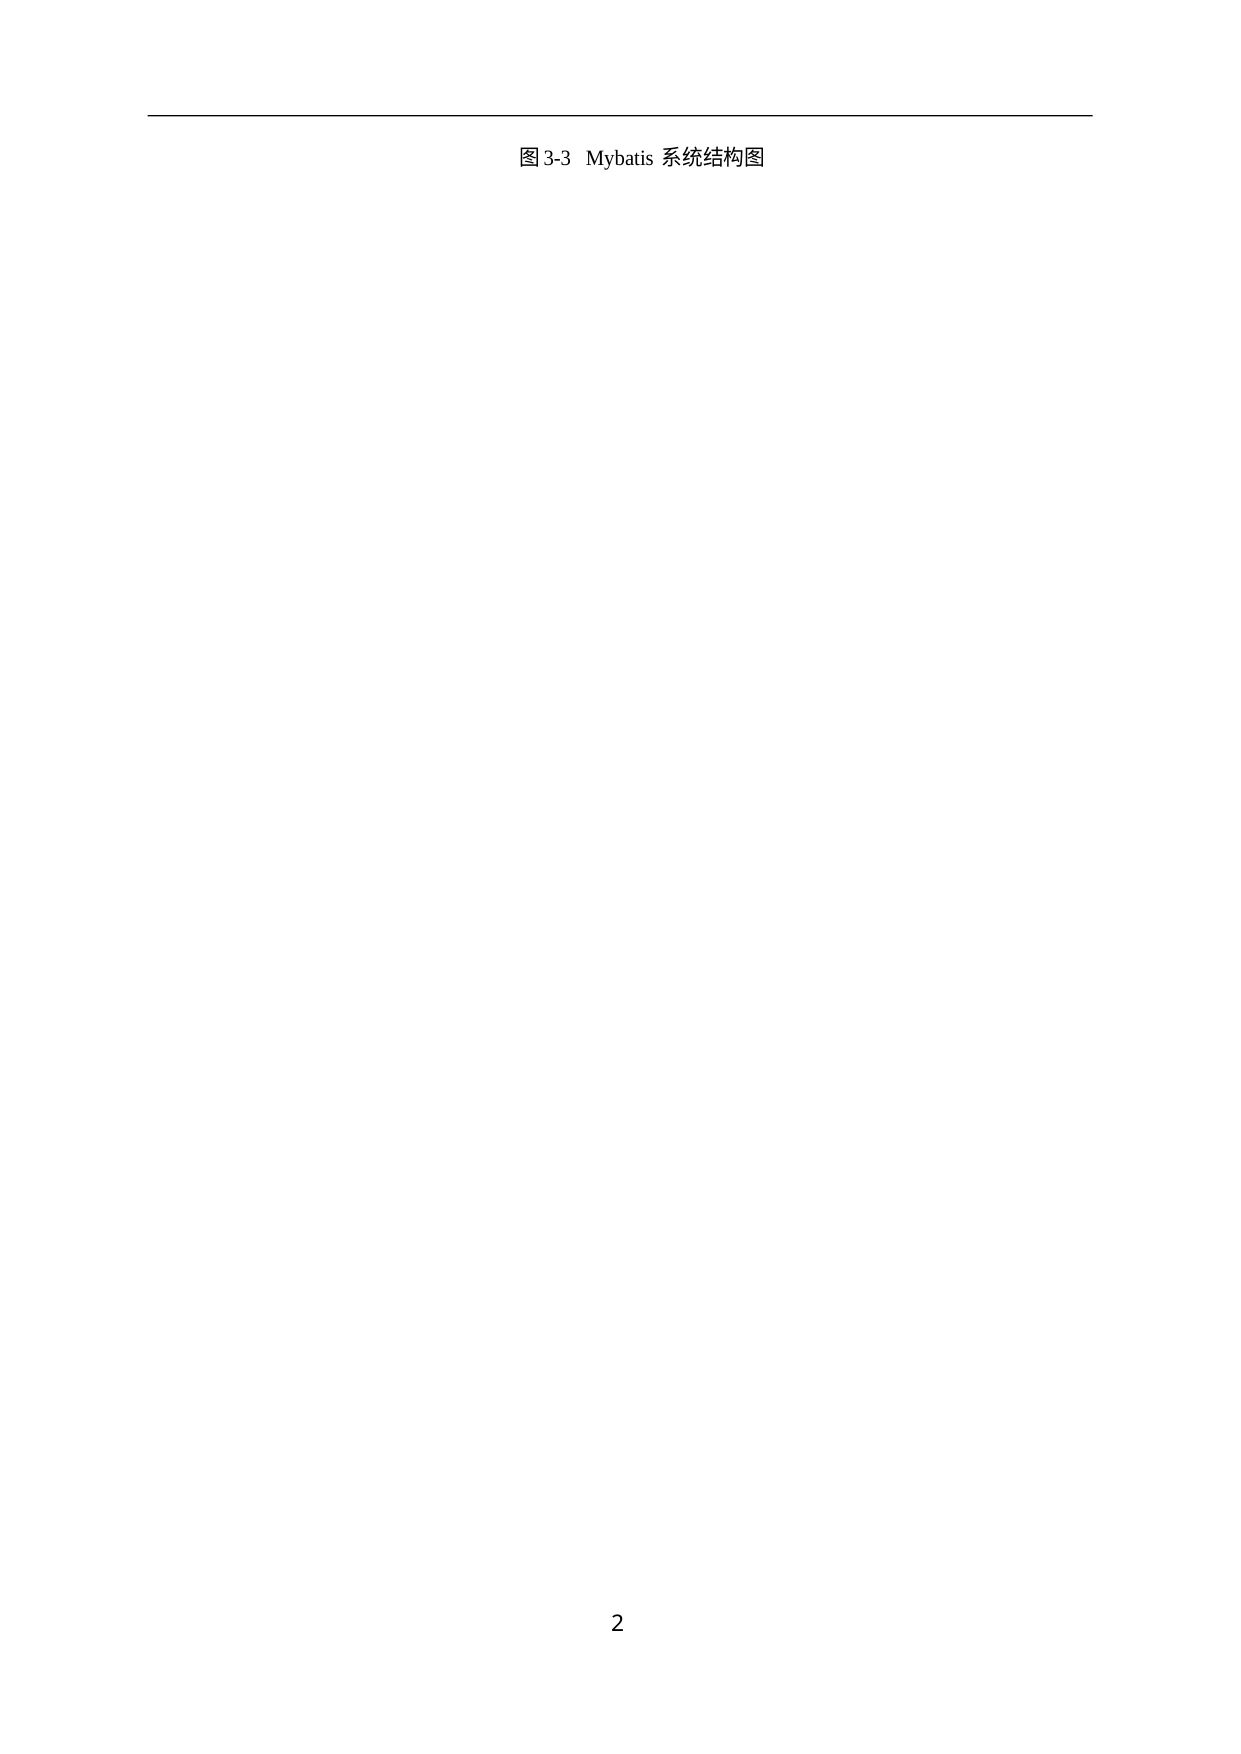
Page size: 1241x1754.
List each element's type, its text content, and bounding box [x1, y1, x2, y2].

text 图 3-3 Mybatis 系统结构图 [190, 139, 1094, 171]
